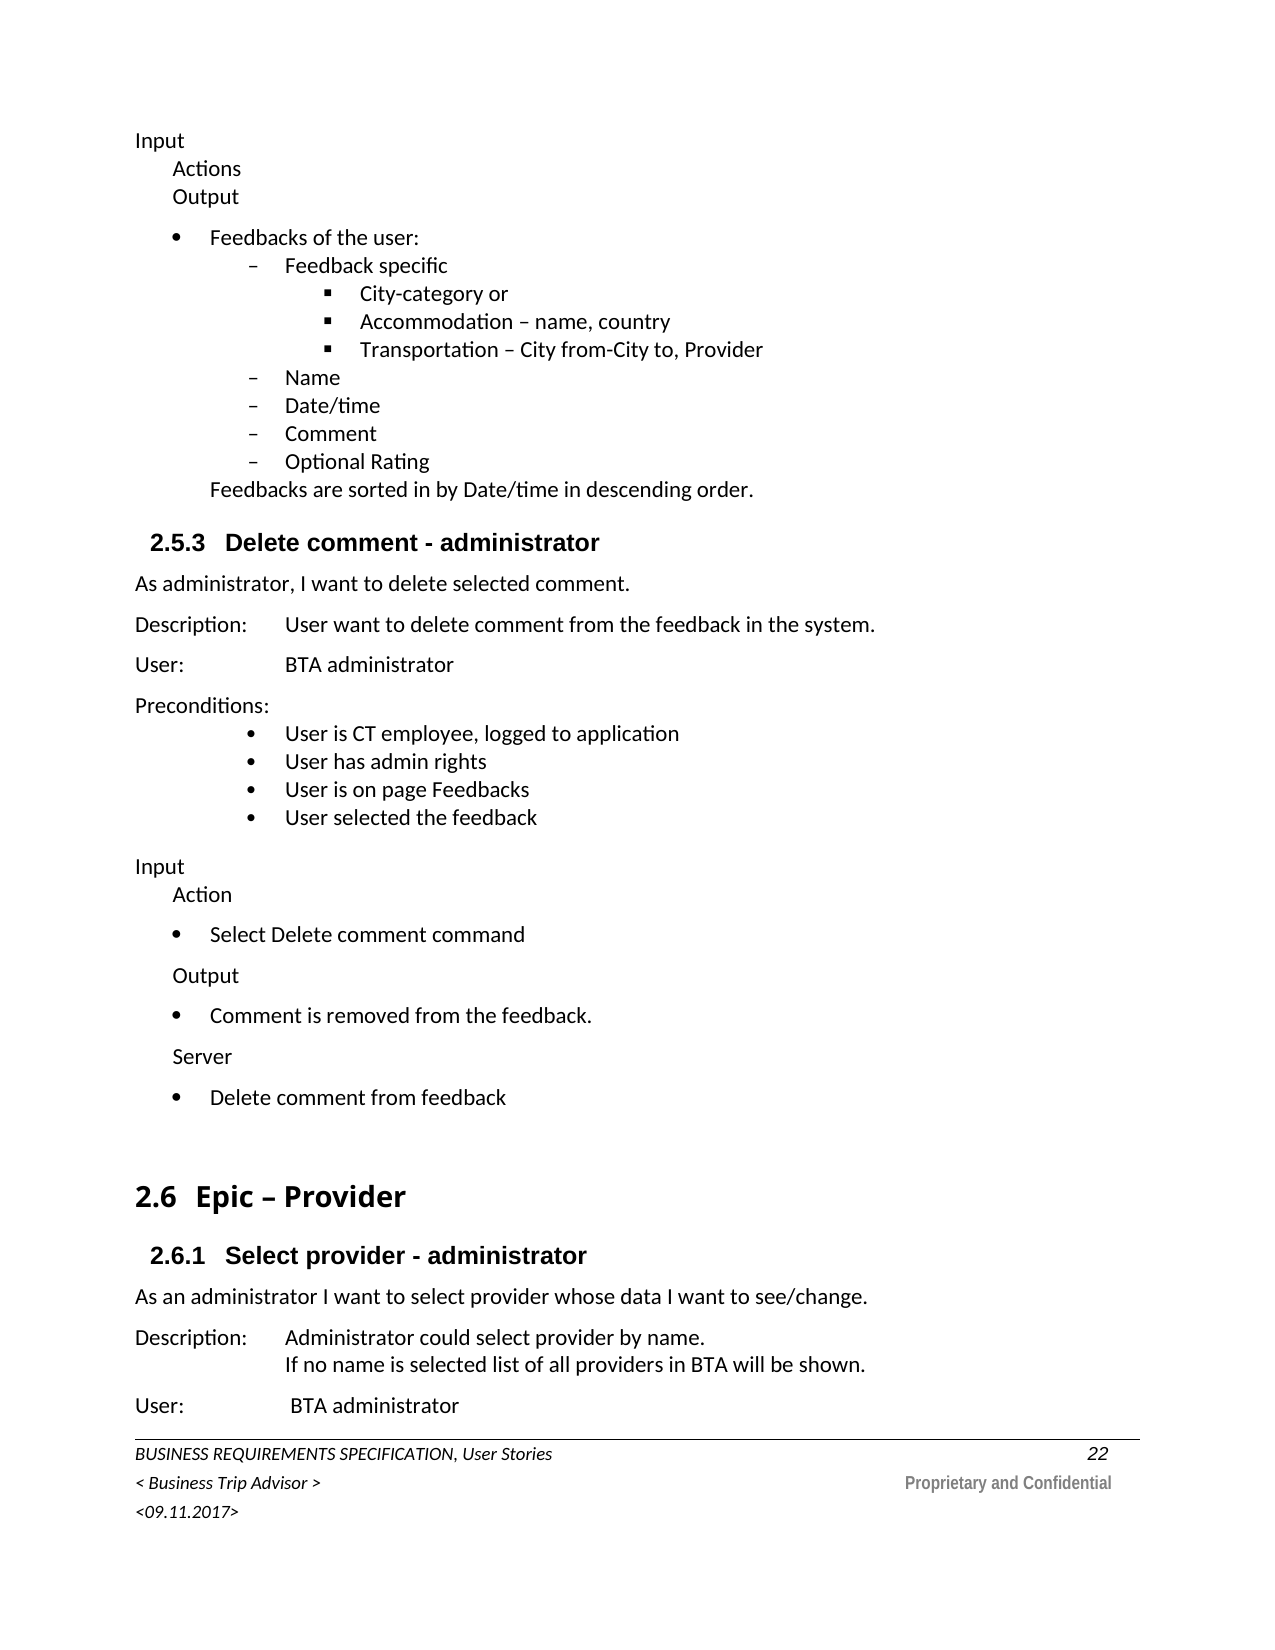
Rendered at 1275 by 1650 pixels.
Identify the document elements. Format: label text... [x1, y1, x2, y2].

text Description: Administrator could select provider by name. If no name is selected list of all providers in BTA will be shown. [135, 1323, 1140, 1379]
text As an administrator I want to select provider whose data I want to see/change. [135, 1282, 1140, 1310]
text Actions [172, 154, 1140, 182]
text User: BTA administrator [135, 651, 1140, 678]
list Feedbacks are sorted in by Date/time in descending order. [210, 475, 1140, 503]
list City-category or [322, 279, 1140, 307]
subtitle Epic – Provider [135, 1176, 1140, 1216]
text Preconditions: [135, 691, 1140, 719]
text Input [135, 126, 1140, 154]
subtitle Delete comment - administrator [150, 528, 1140, 557]
list Optional Rating [247, 447, 1140, 475]
list Comment [247, 419, 1140, 447]
list Name [247, 363, 1140, 391]
list Transportation – City from-City to, Provider [322, 335, 1140, 363]
list Accommodation – name, country [322, 307, 1140, 335]
text As administrator, I want to delete selected comment. [135, 569, 1140, 597]
text Output [172, 961, 1140, 989]
text User: BTA administrator [135, 1391, 1140, 1419]
list Date/time [247, 391, 1140, 419]
text Action [172, 880, 1140, 908]
list Select Delete comment command [172, 921, 1140, 948]
list User has admin rights [247, 747, 1140, 775]
text Server [172, 1042, 1140, 1070]
text Description: User want to delete comment from the feedback in the system. [135, 610, 1140, 638]
list User is on page Feedbacks [247, 775, 1140, 803]
list Feedbacks of the user: [172, 223, 1140, 251]
list Delete comment from feedback [172, 1083, 1140, 1111]
subtitle Select provider - administrator [150, 1241, 1140, 1269]
list Comment is removed from the feedback. [172, 1002, 1140, 1029]
text Output [172, 182, 1140, 211]
list Feedback specific [247, 251, 1140, 279]
list User is CT employee, logged to application [247, 719, 1140, 747]
list User selected the feedback [247, 803, 1140, 831]
text Input [135, 852, 1140, 880]
